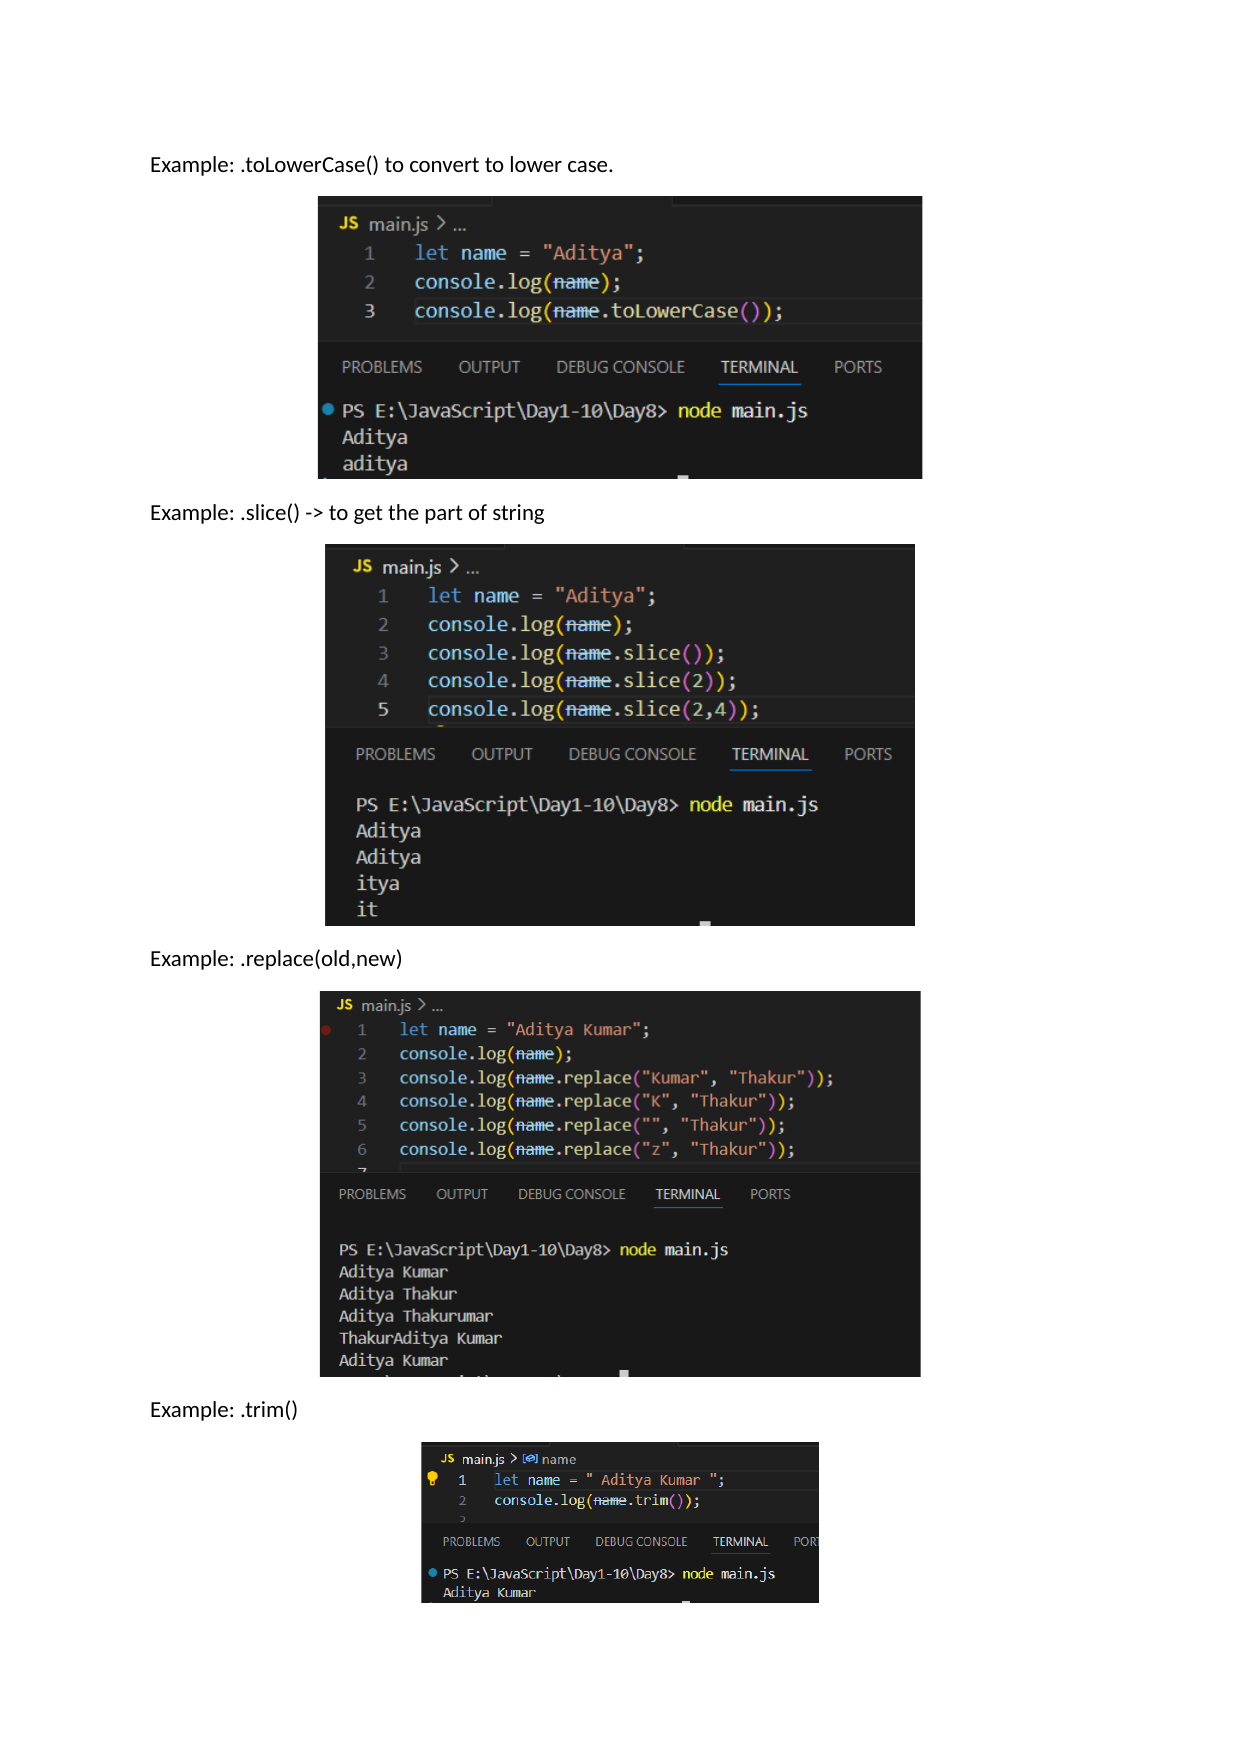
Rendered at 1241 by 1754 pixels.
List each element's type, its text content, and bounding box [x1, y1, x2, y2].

text Example: .slice() -> to get the part of string [150, 498, 1090, 526]
picture [325, 544, 915, 926]
text Example: .toLowerCase() to convert to lower case. [150, 150, 1090, 178]
text Example: .replace(old,new) [150, 944, 1090, 973]
text Example: .trim() [150, 1396, 1090, 1423]
picture [319, 991, 921, 1377]
picture [317, 196, 923, 479]
picture [421, 1442, 819, 1603]
